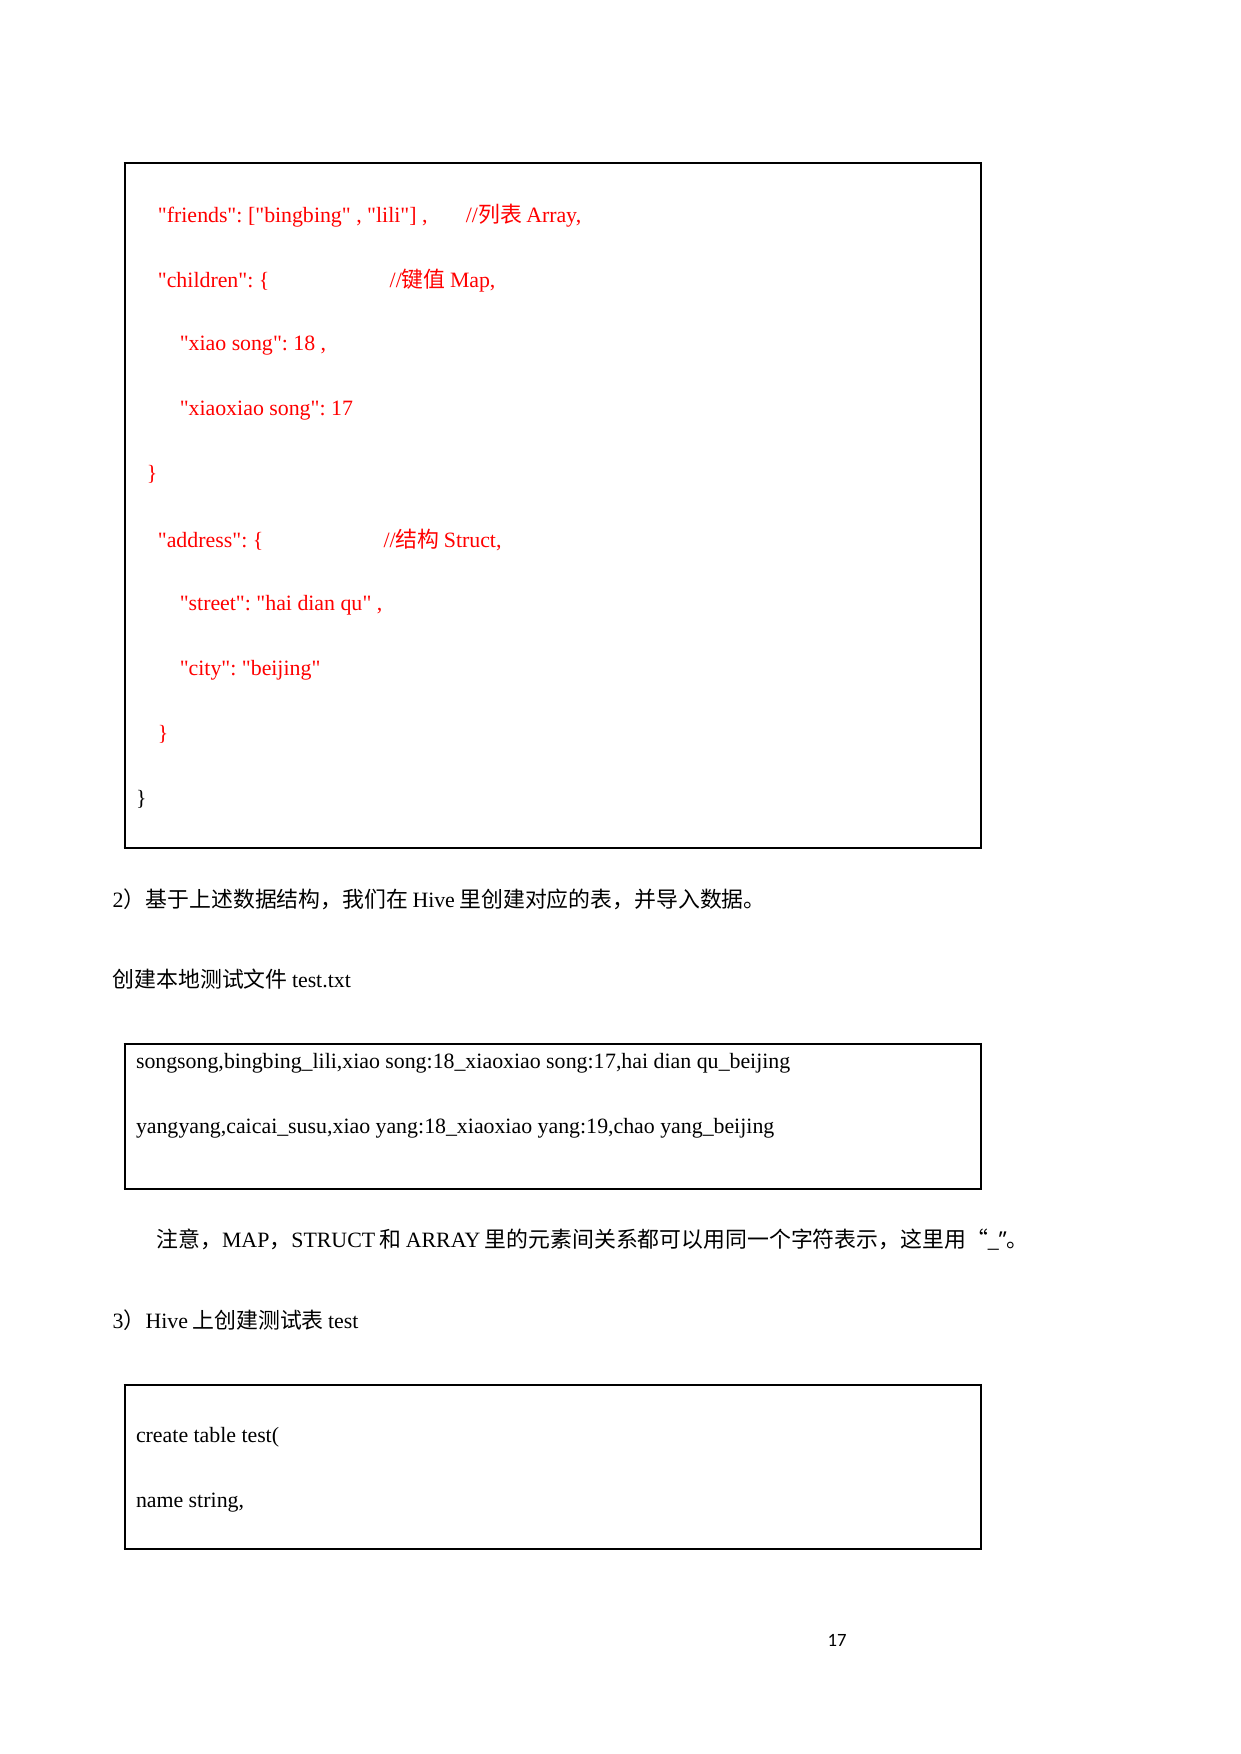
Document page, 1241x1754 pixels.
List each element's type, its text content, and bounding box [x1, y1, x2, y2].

table_header songsong,bingbing_lili,xiao song:18_xiaoxiao song:17,hai dian qu_beijing yangyang,caicai_susu,xiao yang:18_xiaoxiao yang:19,chao yang_beijing [126, 1045, 980, 1187]
text 注意，MAP，STRUCT和ARRAY里的元素间关系都可以用同一个字符表示，这里用“_”。 [112, 1222, 1128, 1254]
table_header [126, 1386, 980, 1548]
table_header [126, 164, 980, 847]
text 3）Hive上创建测试表test [112, 1303, 1128, 1335]
text 2）基于上述数据结构，我们在Hive里创建对应的表，并导入数据。 [112, 881, 1128, 914]
text 创建本地测试文件test.txt [112, 962, 1128, 994]
